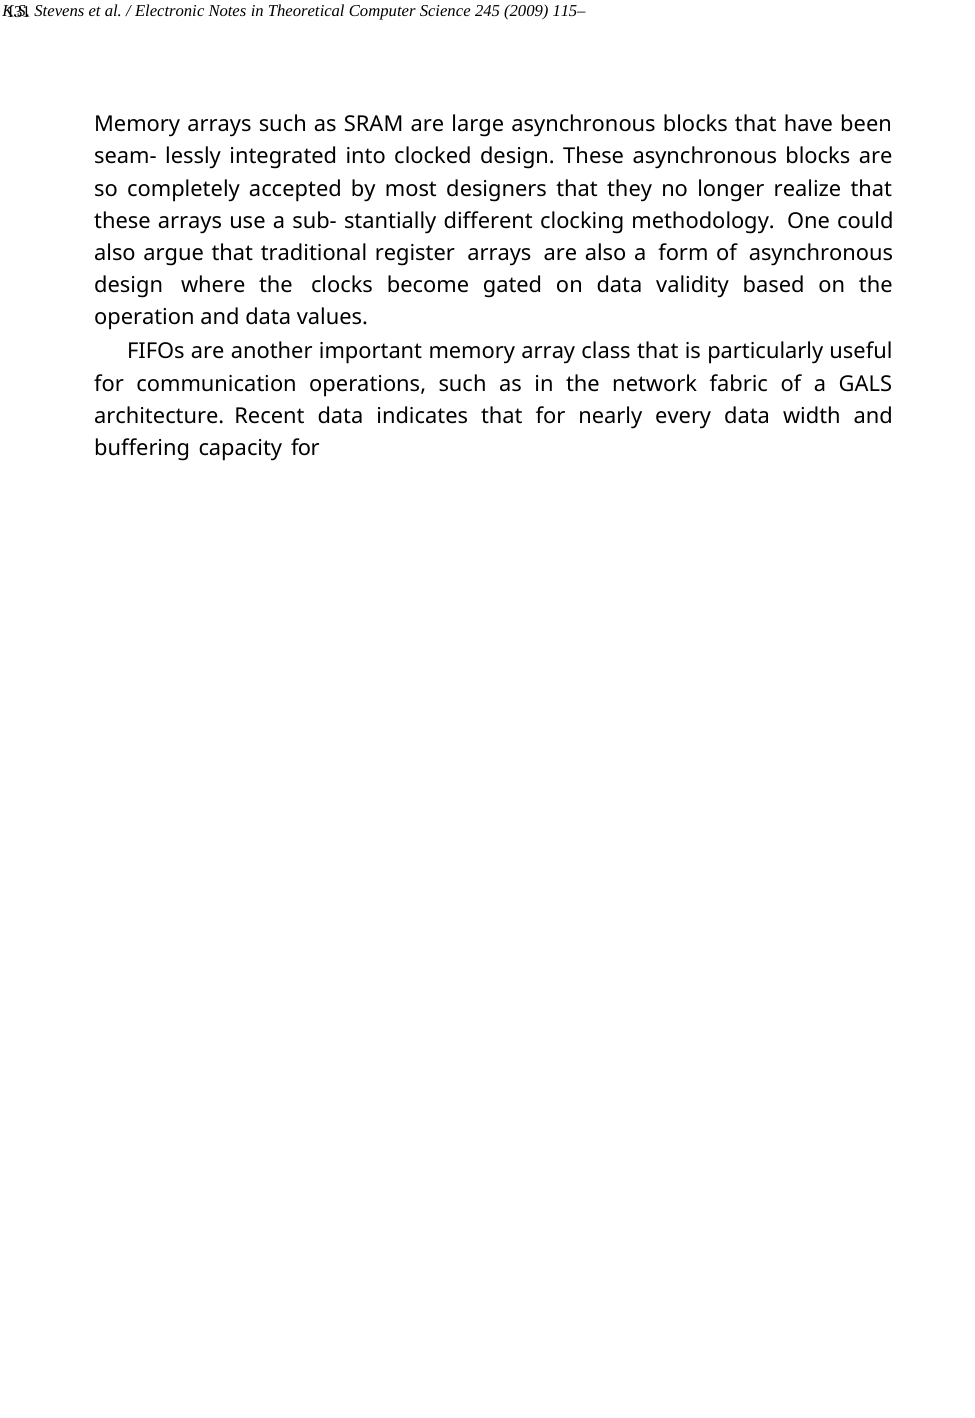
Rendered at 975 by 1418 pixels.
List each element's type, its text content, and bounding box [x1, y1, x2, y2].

text Memory arrays such as SRAM are large asynchronous blocks that have been seam- lessly integrated into clocked design. These asynchronous blocks are so completely accepted by most designers that they no longer realize that these arrays use a sub- stantially different clocking methodology. One could also argue that traditional register arrays are also a form of asynchronous design where the clocks become gated on data validity based on the operation and data values. [94, 108, 893, 331]
text FIFOs are another important memory array class that is particularly useful for communication operations, such as in the network fabric of a GALS architecture. Recent data indicates that for nearly every data width and buffering capacity for [94, 335, 893, 461]
